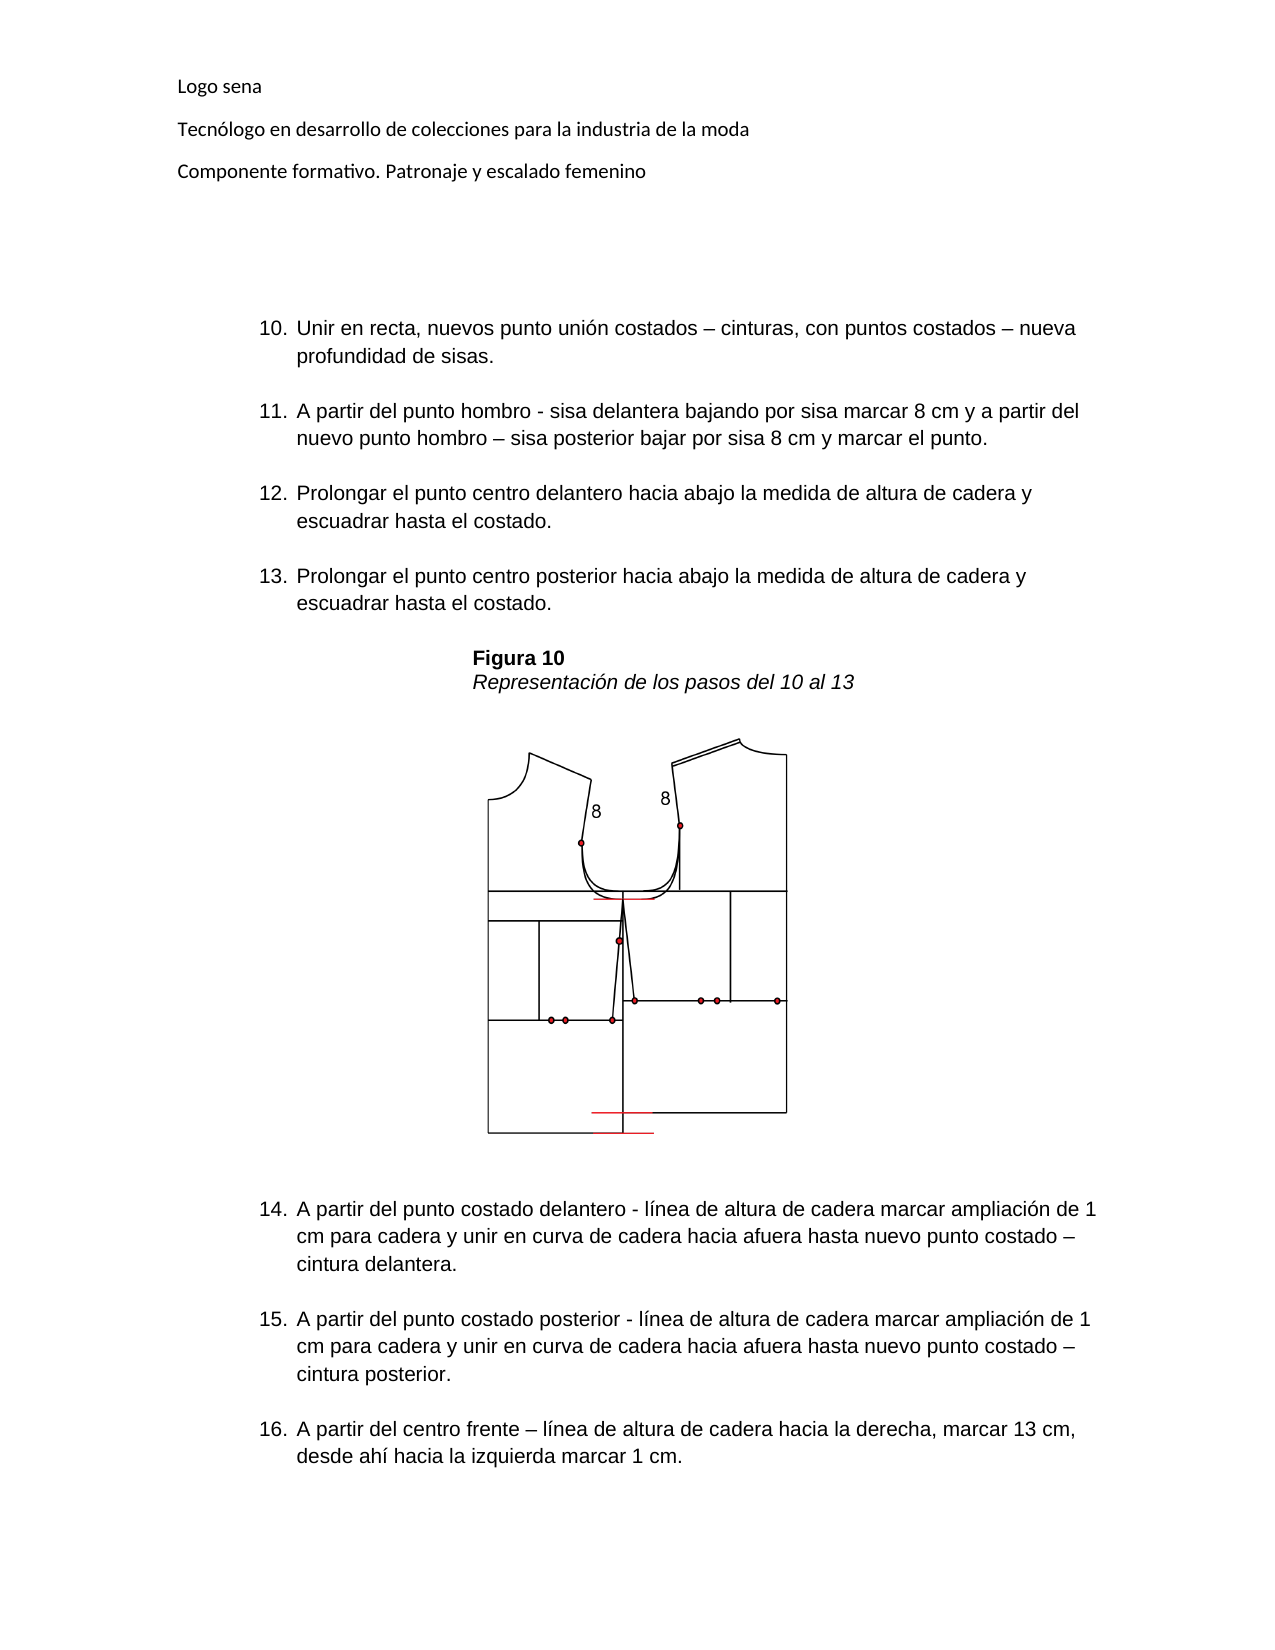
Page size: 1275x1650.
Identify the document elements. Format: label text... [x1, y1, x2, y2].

list A partir del punto hombro - sisa delantera bajando por sisa marcar 8 cm y a partir del nuevo punto hombro – sisa posterior bajar por sisa 8 cm y marcar el punto. [259, 399, 1098, 450]
list Unir en recta, nuevos punto unión costados – cinturas, con puntos costados – nueva profundidad de sisas. [259, 316, 1098, 368]
list A partir del punto costado delantero - línea de altura de cadera marcar ampliación de 1 cm para cadera y unir en curva de cadera hacia afuera hasta nuevo punto costado – cintura delantera. [259, 1196, 1098, 1275]
text Figura 10 [472, 646, 1098, 670]
text Representación de los pasos del 10 al 13 [472, 670, 1098, 694]
list Prolongar el punto centro posterior hacia abajo la medida de altura de cadera y escuadrar hasta el costado. [259, 564, 1098, 615]
picture [487, 738, 788, 1134]
list A partir del punto costado posterior - línea de altura de cadera marcar ampliación de 1 cm para cadera y unir en curva de cadera hacia afuera hasta nuevo punto costado – cintura posterior. [259, 1306, 1098, 1385]
list Prolongar el punto centro delantero hacia abajo la medida de altura de cadera y escuadrar hasta el costado. [259, 481, 1098, 533]
list A partir del centro frente – línea de altura de cadera hacia la derecha, marcar 13 cm, desde ahí hacia la izquierda marcar 1 cm. [259, 1416, 1098, 1468]
